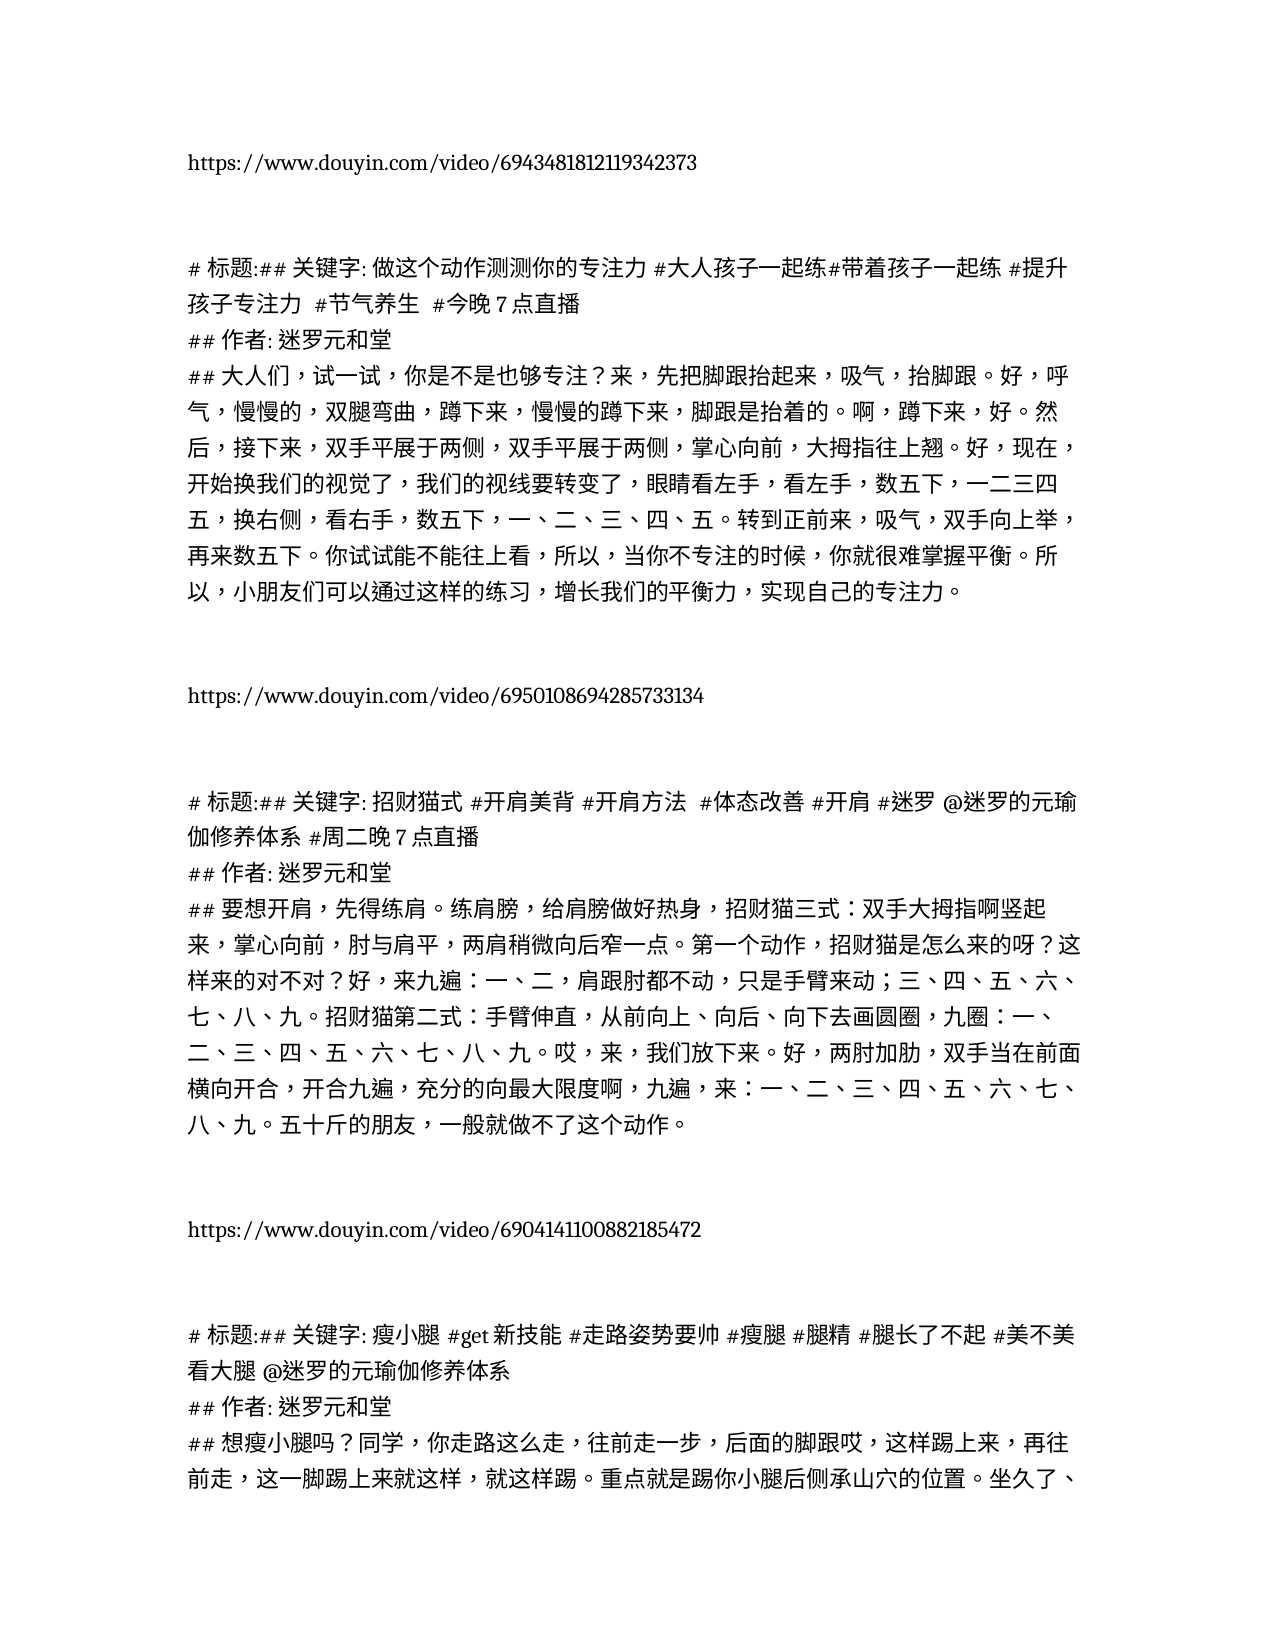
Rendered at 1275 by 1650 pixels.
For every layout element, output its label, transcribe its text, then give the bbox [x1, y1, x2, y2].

text https://www.douyin.com/video/6904141100882185472 [187, 1217, 1087, 1243]
text https://www.douyin.com/video/6950108694285733134 [187, 683, 1087, 710]
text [187, 1319, 1087, 1494]
text https://www.douyin.com/video/6943481812119342373 [187, 150, 1087, 176]
text # 标题:## 关键字: 做这个动作测测你的专注力 #大人孩子一起练#带着孩子一起练 #提升孩子专注力 #节气养生 #今晚7点直播 ## 作者: 迷罗元和堂 ## 大人们，试一试，你是不是也够专注？来，先把脚跟抬起来，吸气，抬脚跟。好，呼气，慢慢的，双腿弯曲，蹲下来，慢慢的蹲下来，脚跟是抬着的。啊，蹲下来，好。然后，接下来，双手平展于两侧，双手平展于两侧，掌心向前，大拇指往上翘。好，现在，开始换我们的视觉了，我们的视线要转变了，眼睛看左手，看左手，数五下，一二三四五，换右侧，看右手，数五下，一、二、三、四、五。转到正前来，吸气，双手向上举，再来数五下。你试试能不能往上看，所以，当你不专注的时候，你就很难掌握平衡。所以，小朋友们可以通过这样的练习，增长我们的平衡力，实现自己的专注力。 [187, 252, 1087, 607]
text # 标题:## 关键字: 招财猫式 #开肩美背 #开肩方法 #体态改善 #开肩 #迷罗 @迷罗的元瑜伽修养体系 #周二晚7点直播 ## 作者: 迷罗元和堂 ## 要想开肩，先得练肩。练肩膀，给肩膀做好热身，招财猫三式：双手大拇指啊竖起来，掌心向前，肘与肩平，两肩稍微向后窄一点。第一个动作，招财猫是怎么来的呀？这样来的对不对？好，来九遍：一、二，肩跟肘都不动，只是手臂来动；三、四、五、六、七、八、九。招财猫第二式：手臂伸直，从前向上、向后、向下去画圆圈，九圈：一、二、三、四、五、六、七、八、九。哎，来，我们放下来。好，两肘加肋，双手当在前面横向开合，开合九遍，充分的向最大限度啊，九遍，来：一、二、三、四、五、六、七、八、九。五十斤的朋友，一般就做不了这个动作。 [187, 785, 1087, 1140]
